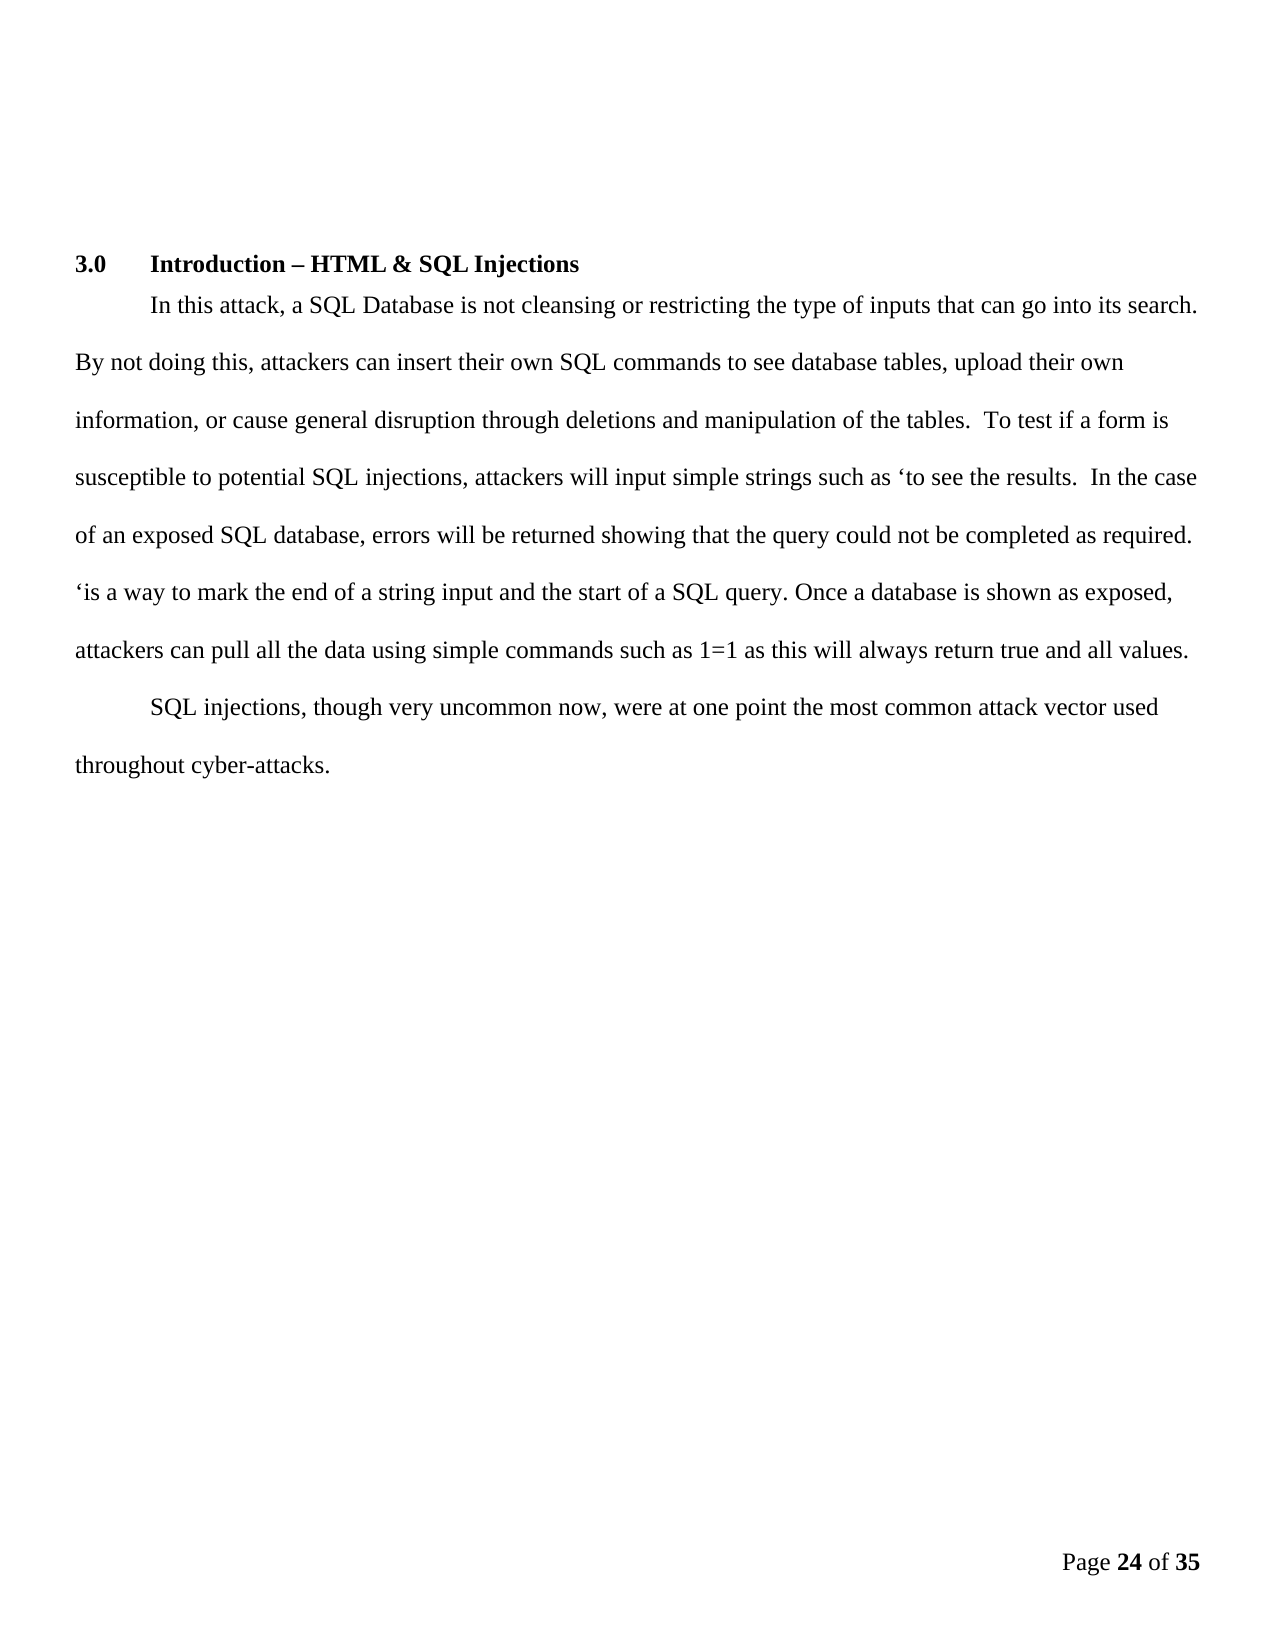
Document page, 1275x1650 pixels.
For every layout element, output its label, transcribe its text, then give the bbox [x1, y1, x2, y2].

subtitle 3.0 Introduction – HTML & SQL Injections [75, 249, 1200, 277]
text SQL injections, though very uncommon now, were at one point the most common attack vector used throughout cyber-attacks. [75, 692, 1200, 779]
text In this attack, a SQL Database is not cleansing or restricting the type of inputs that can go into its search. By not doing this, attackers can insert their own SQL commands to see database tables, upload their own information, or cause general disruption through deletions and manipulation of the tables. To test if a form is susceptible to potential SQL injections, attackers will input simple strings such as ‘to see the results. In the case of an exposed SQL database, errors will be returned showing that the query could not be completed as required. ‘is a way to mark the end of a string input and the start of a SQL query. Once a database is shown as exposed, attackers can pull all the data using simple commands such as 1=1 as this will always return true and all values. [75, 290, 1200, 664]
